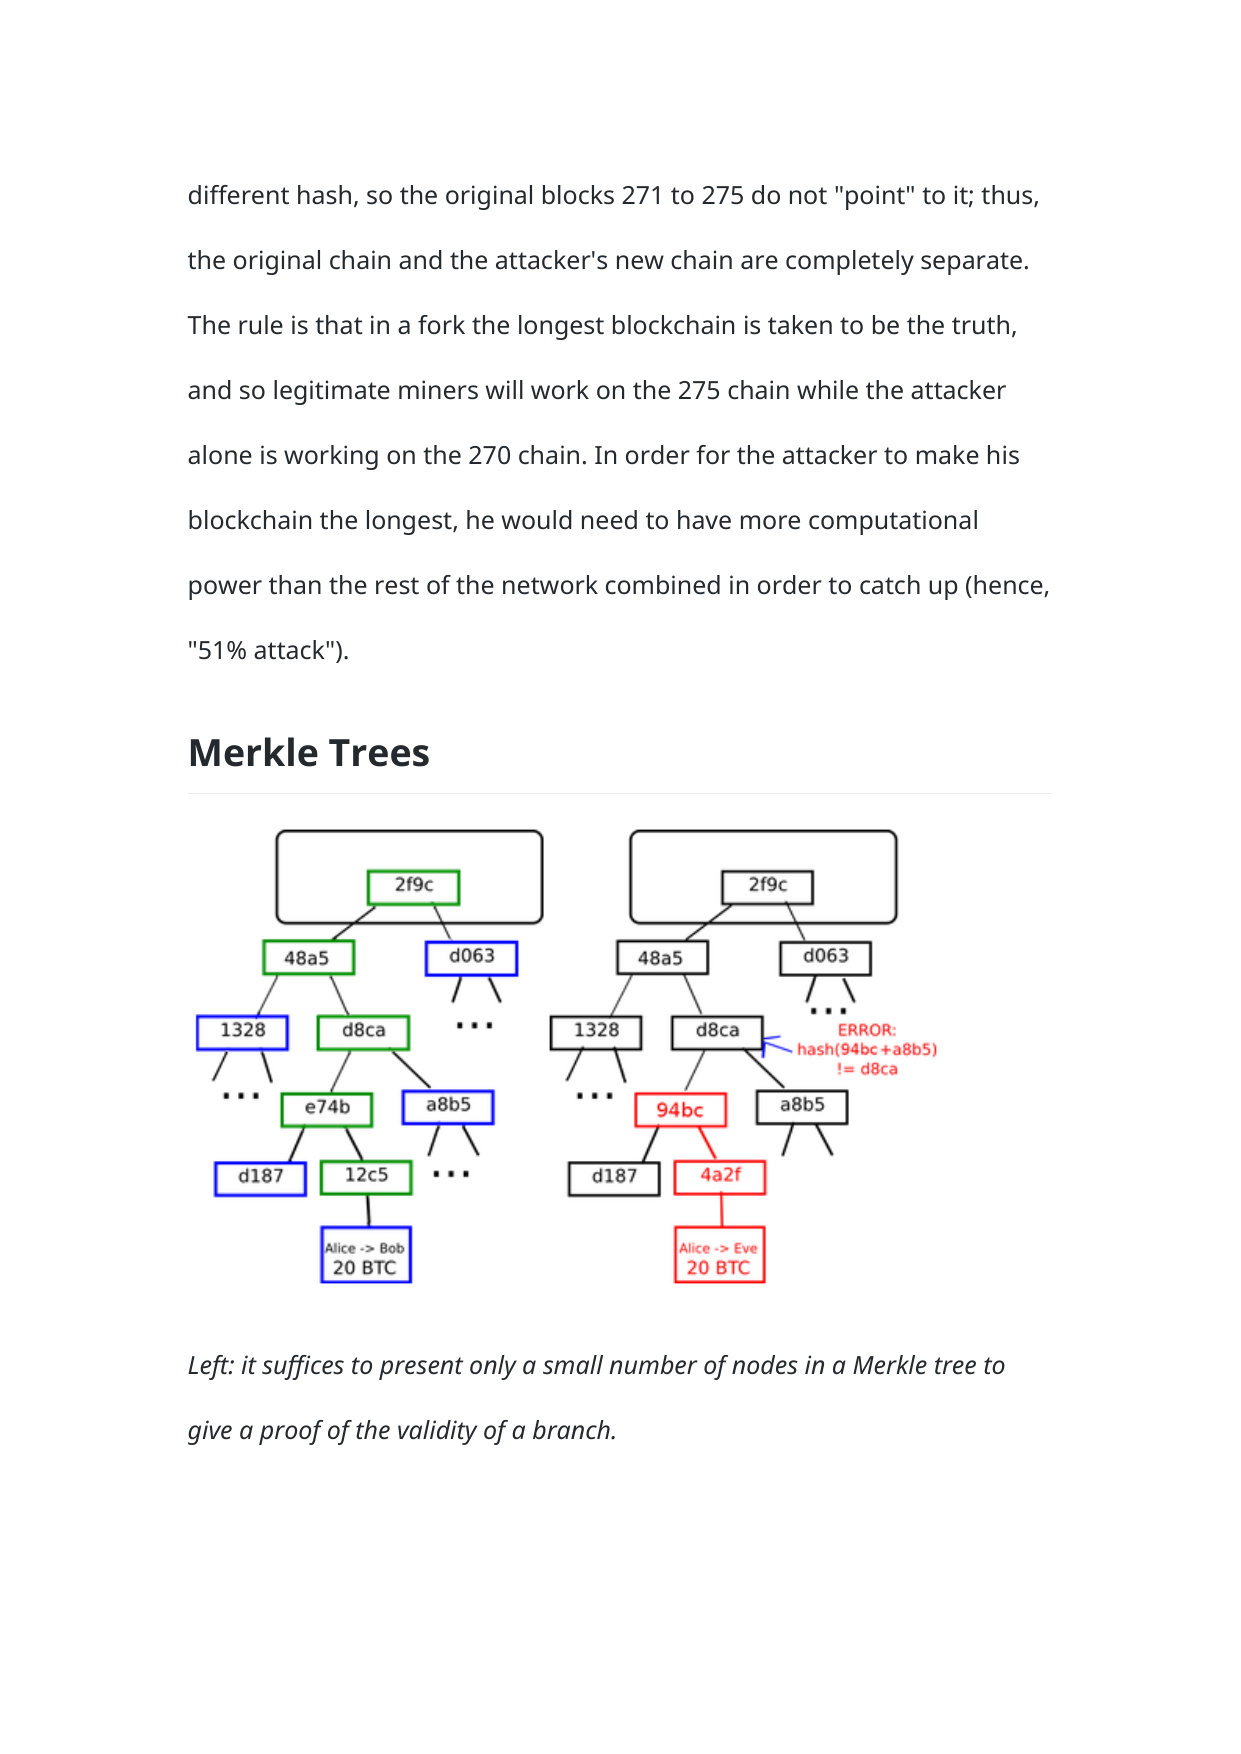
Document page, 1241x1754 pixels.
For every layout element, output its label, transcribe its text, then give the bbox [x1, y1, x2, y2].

text Merkle Trees [187, 719, 1053, 794]
picture [187, 819, 960, 1293]
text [187, 162, 1053, 682]
text Left: it suffices to present only a small number of nodes in a Merkle tree to give a proof of the validity of a branch. [187, 1332, 1053, 1462]
